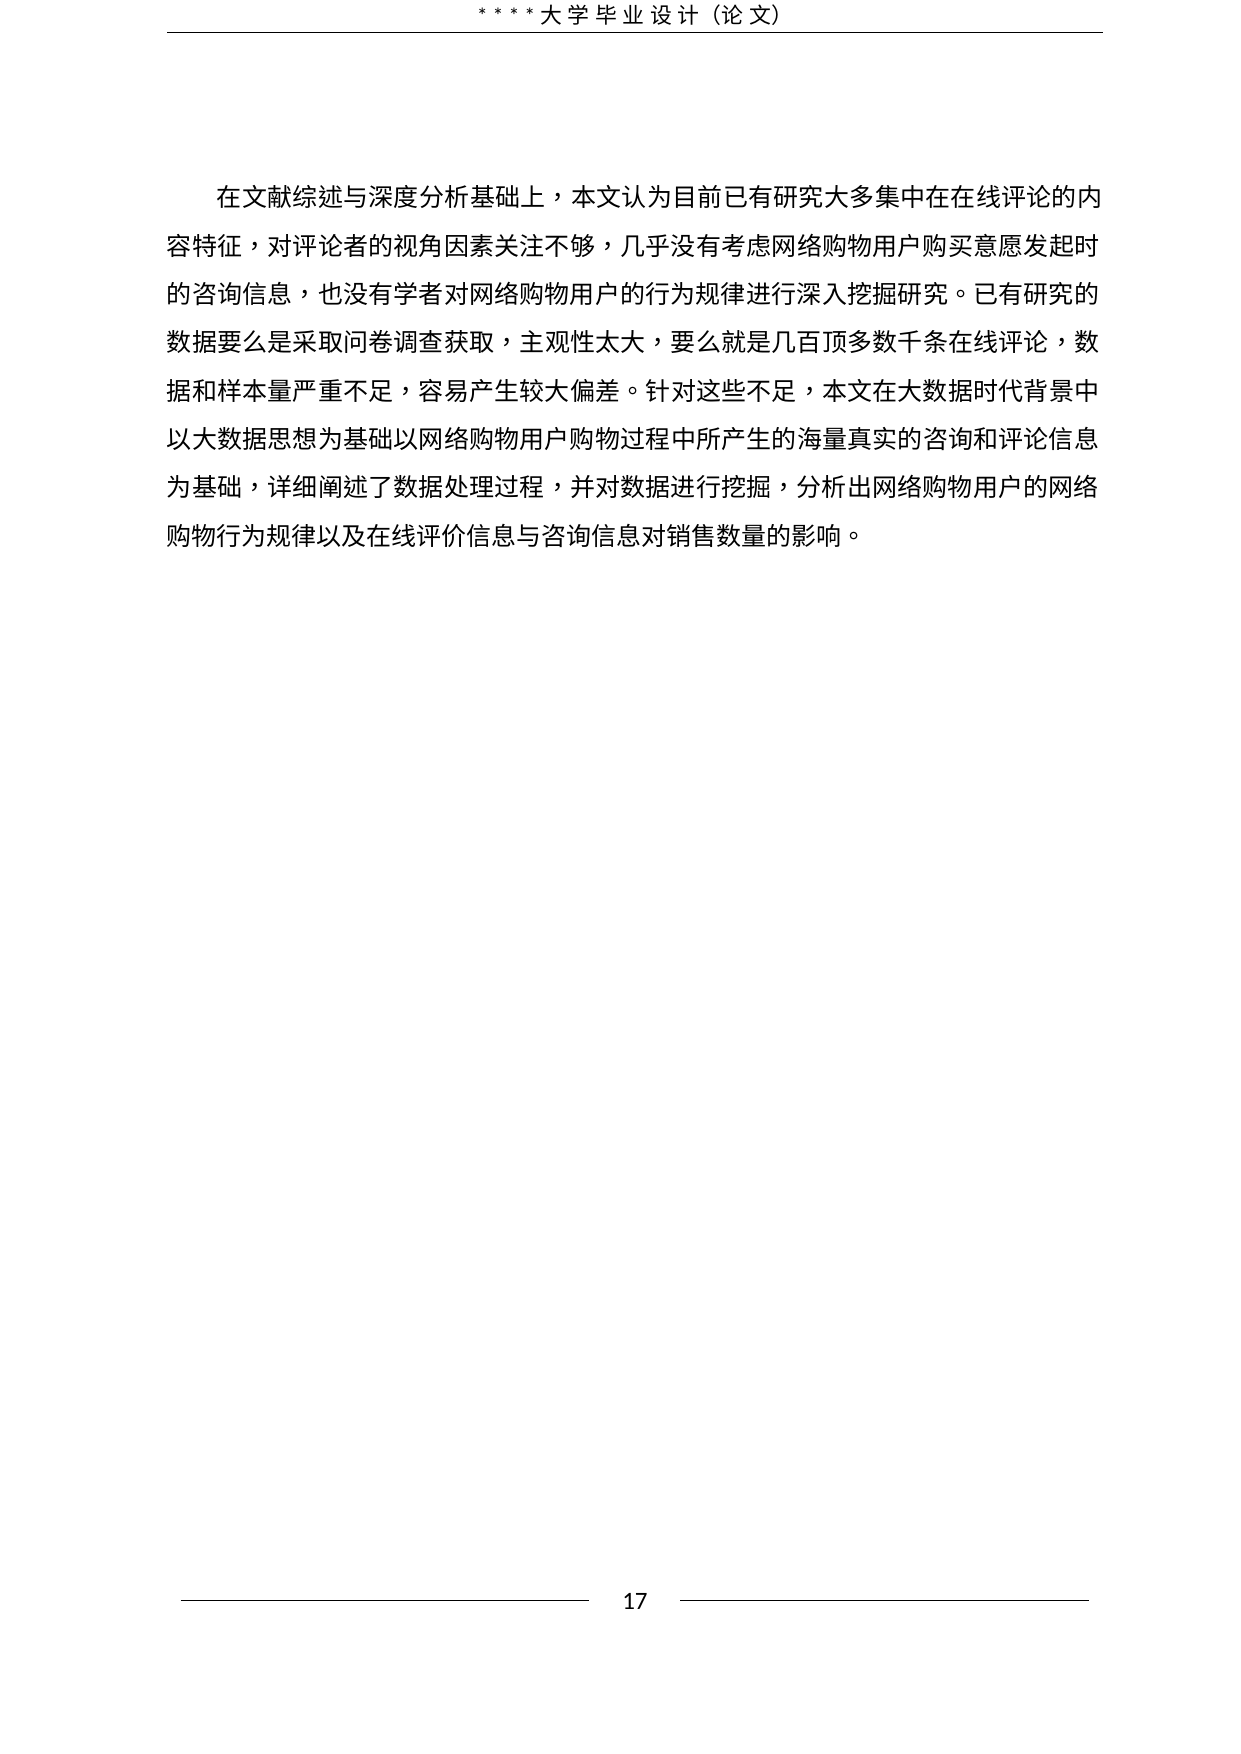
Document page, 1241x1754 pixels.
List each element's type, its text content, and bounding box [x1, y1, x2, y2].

text 在文献综述与深度分析基础上，本文认为目前已有研究大多集中在在线评论的内容特征，对评论者的视角因素关注不够，几乎没有考虑网络购物用户购买意愿发起时的咨询信息，也没有学者对网络购物用户的行为规律进行深入挖掘研究。已有研究的数据要么是采取问卷调查获取，主观性太大，要么就是几百顶多数千条在线评论，数据和样本量严重不足，容易产生较大偏差。针对这些不足，本文在大数据时代背景中以大数据思想为基础以网络购物用户购物过程中所产生的海量真实的咨询和评论信息为基础，详细阐述了数据处理过程，并对数据进行挖掘，分析出网络购物用户的网络购物行为规律以及在线评价信息与咨询信息对销售数量的影响。 [167, 164, 1103, 551]
